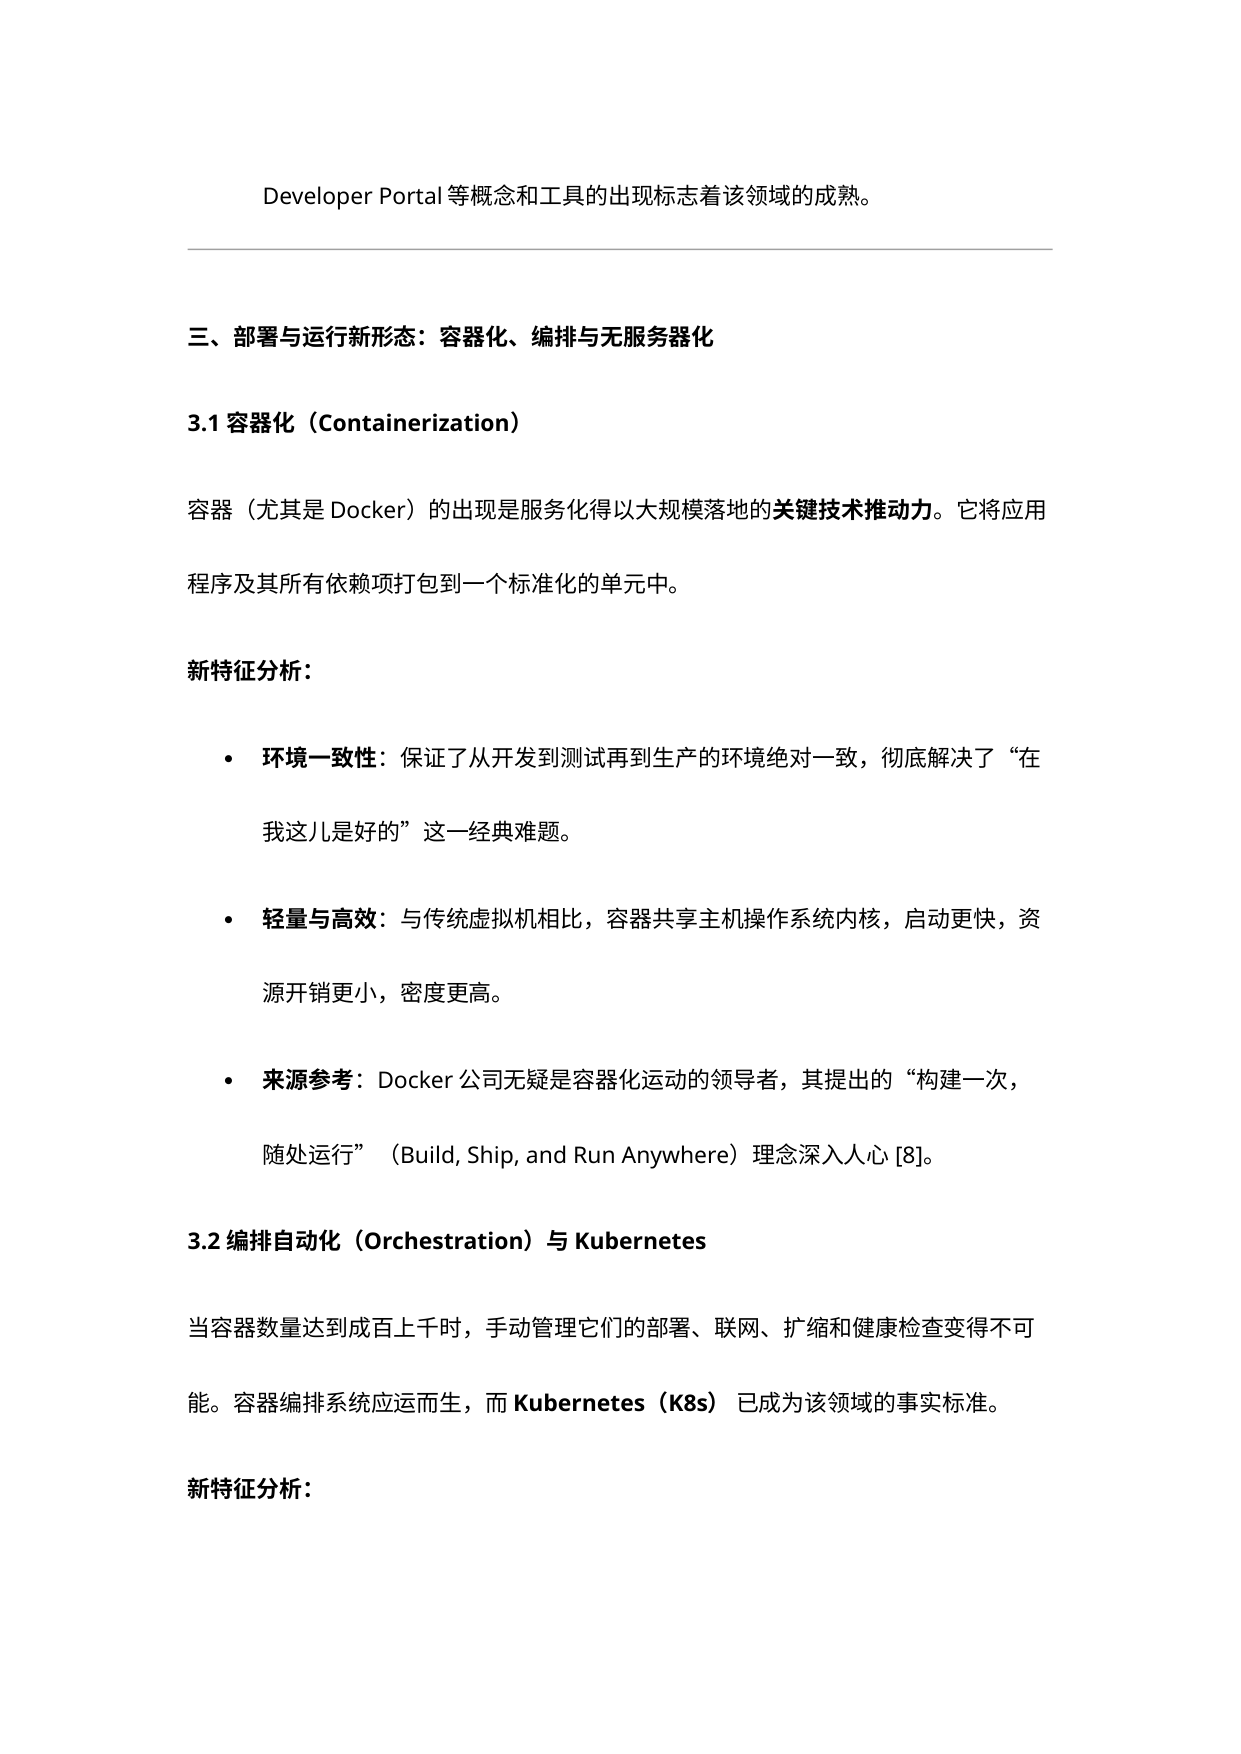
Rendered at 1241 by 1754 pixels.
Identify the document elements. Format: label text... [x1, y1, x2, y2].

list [225, 162, 1053, 227]
text 新特征分析： [187, 637, 1053, 702]
text 新特征分析： [187, 1455, 1053, 1520]
list 环境一致性：保证了从开发到测试再到生产的环境绝对一致，彻底解决了“在我这儿是好的”这一经典难题。 [225, 723, 1053, 863]
text 三、部署与运行新形态：容器化、编排与无服务器化 [187, 302, 1053, 367]
text 3.2 编排自动化（Orchestration）与Kubernetes [187, 1207, 1053, 1272]
text 当容器数量达到成百上千时，手动管理它们的部署、联网、扩缩和健康检查变得不可能。容器编排系统应运而生，而Kubernetes（K8s） 已成为该领域的事实标准。 [187, 1294, 1053, 1434]
list 来源参考：Docker公司无疑是容器化运动的领导者，其提出的“构建一次，随处运行”（Build, Ship, and Run Anywhere）理念深入人心 [8]。 [225, 1046, 1053, 1186]
text 容器（尤其是Docker）的出现是服务化得以大规模落地的关键技术推动力。它将应用程序及其所有依赖项打包到一个标准化的单元中。 [187, 476, 1053, 615]
text 3.1 容器化（Containerization） [187, 389, 1053, 454]
list 轻量与高效：与传统虚拟机相比，容器共享主机操作系统内核，启动更快，资源开销更小，密度更高。 [225, 885, 1053, 1024]
